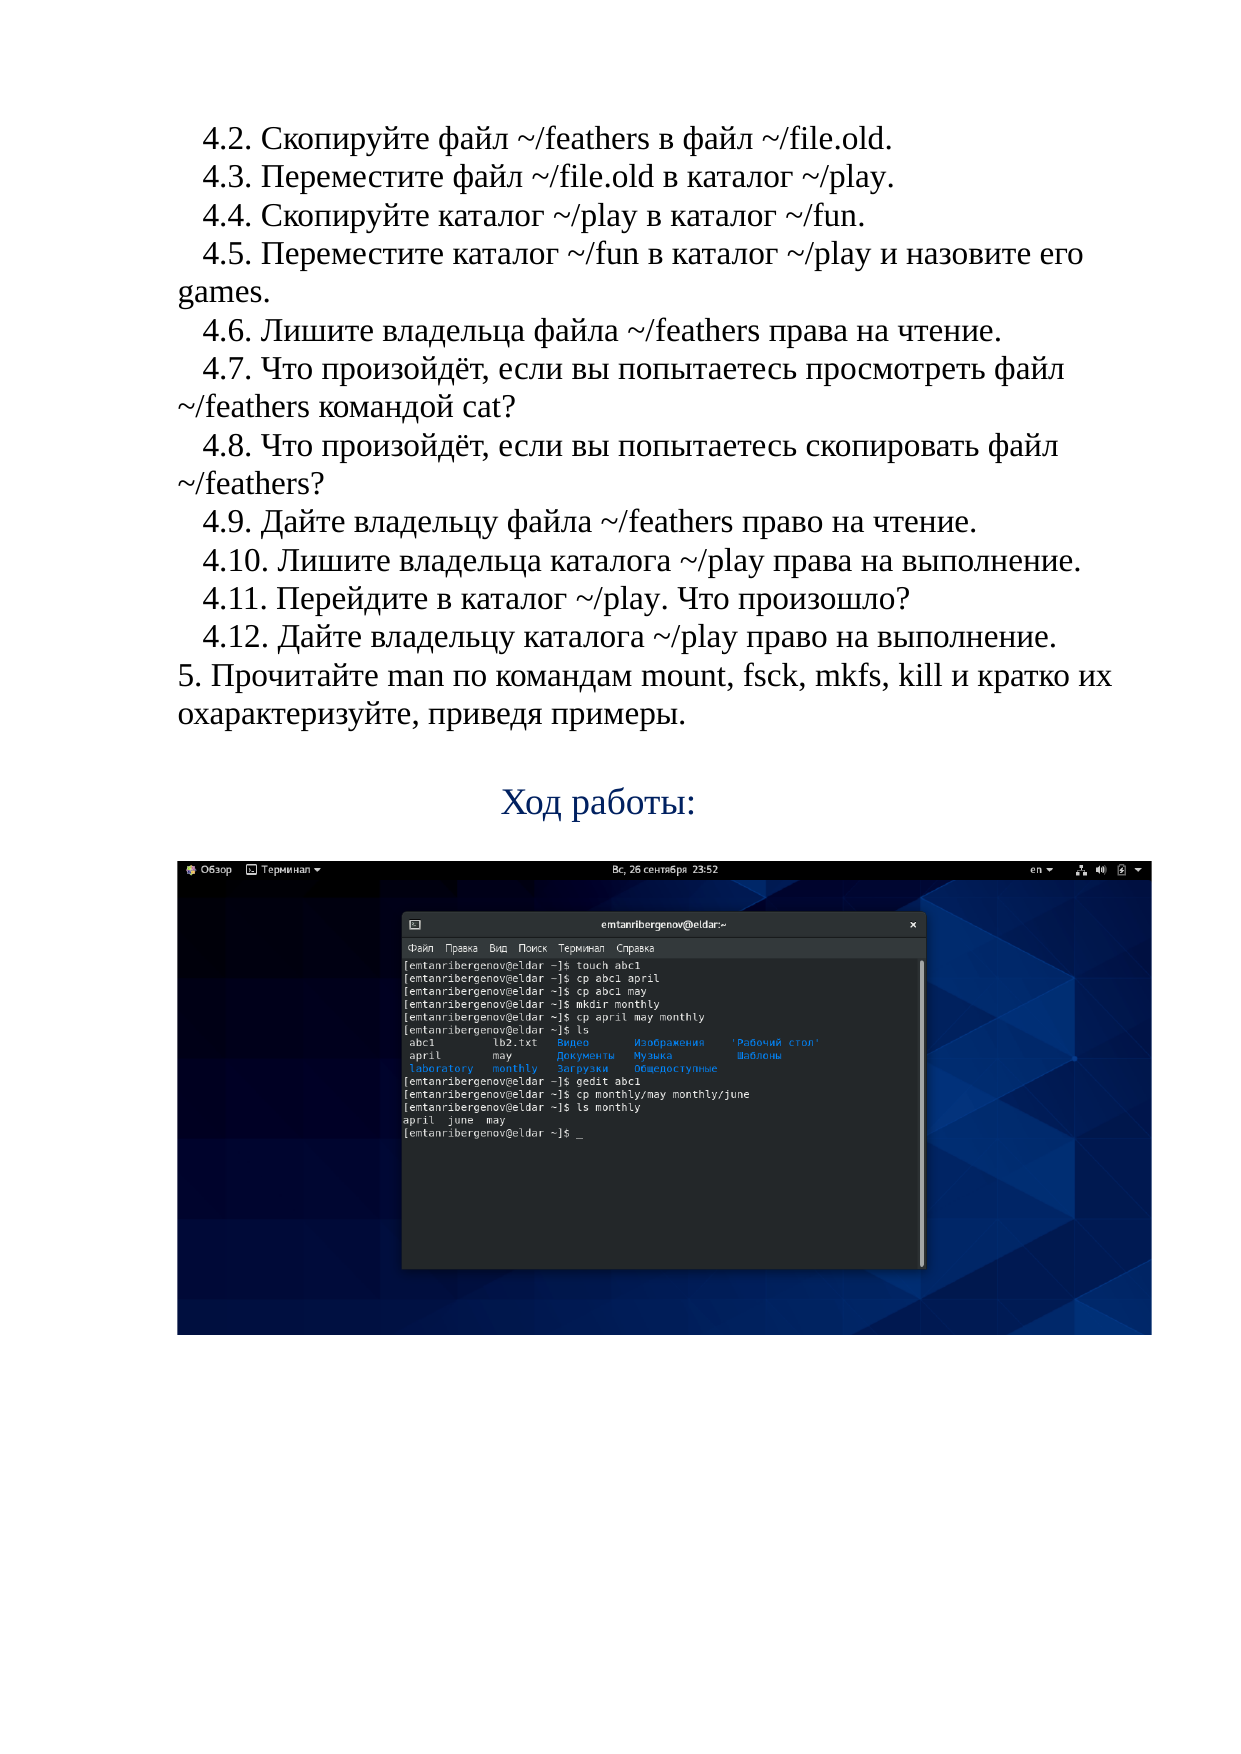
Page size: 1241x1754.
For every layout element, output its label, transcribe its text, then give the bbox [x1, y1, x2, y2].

text 4.11. Перейдите в каталог ~/play. Что произошло? [177, 578, 1152, 616]
text 4.9. Дайте владельцу файла ~/feathers право на чтение. [177, 501, 1152, 540]
text Ход работы: [472, 779, 1152, 823]
text 4.2. Скопируйте файл ~/feathers в файл ~/file.old. [177, 118, 1152, 156]
text 4.5. Переместите каталог ~/fun в каталог ~/play и назовите его games. [177, 233, 1152, 310]
text 4.8. Что произойдёт, если вы попытаетесь скопировать файл ~/feathers? [177, 425, 1152, 501]
text 4.12. Дайте владельцу каталога ~/play право на выполнение. [177, 616, 1152, 655]
text 4.6. Лишите владельца файла ~/feathers права на чтение. [177, 310, 1152, 348]
text 4.4. Скопируйте каталог ~/play в каталог ~/fun. [177, 195, 1152, 233]
text 4.10. Лишите владельца каталога ~/play права на выполнение. [177, 540, 1152, 578]
text 4.3. Переместите файл ~/file.old в каталог ~/play. [177, 156, 1152, 195]
text 4.7. Что произойдёт, если вы попытаетесь просмотреть файл ~/feathers командой cat? [177, 348, 1152, 425]
text 5. Прочитайте man по командам mount, fsck, mkfs, kill и кратко их охарактеризуйте, приведя примеры. [177, 655, 1152, 731]
picture [177, 861, 1152, 1335]
